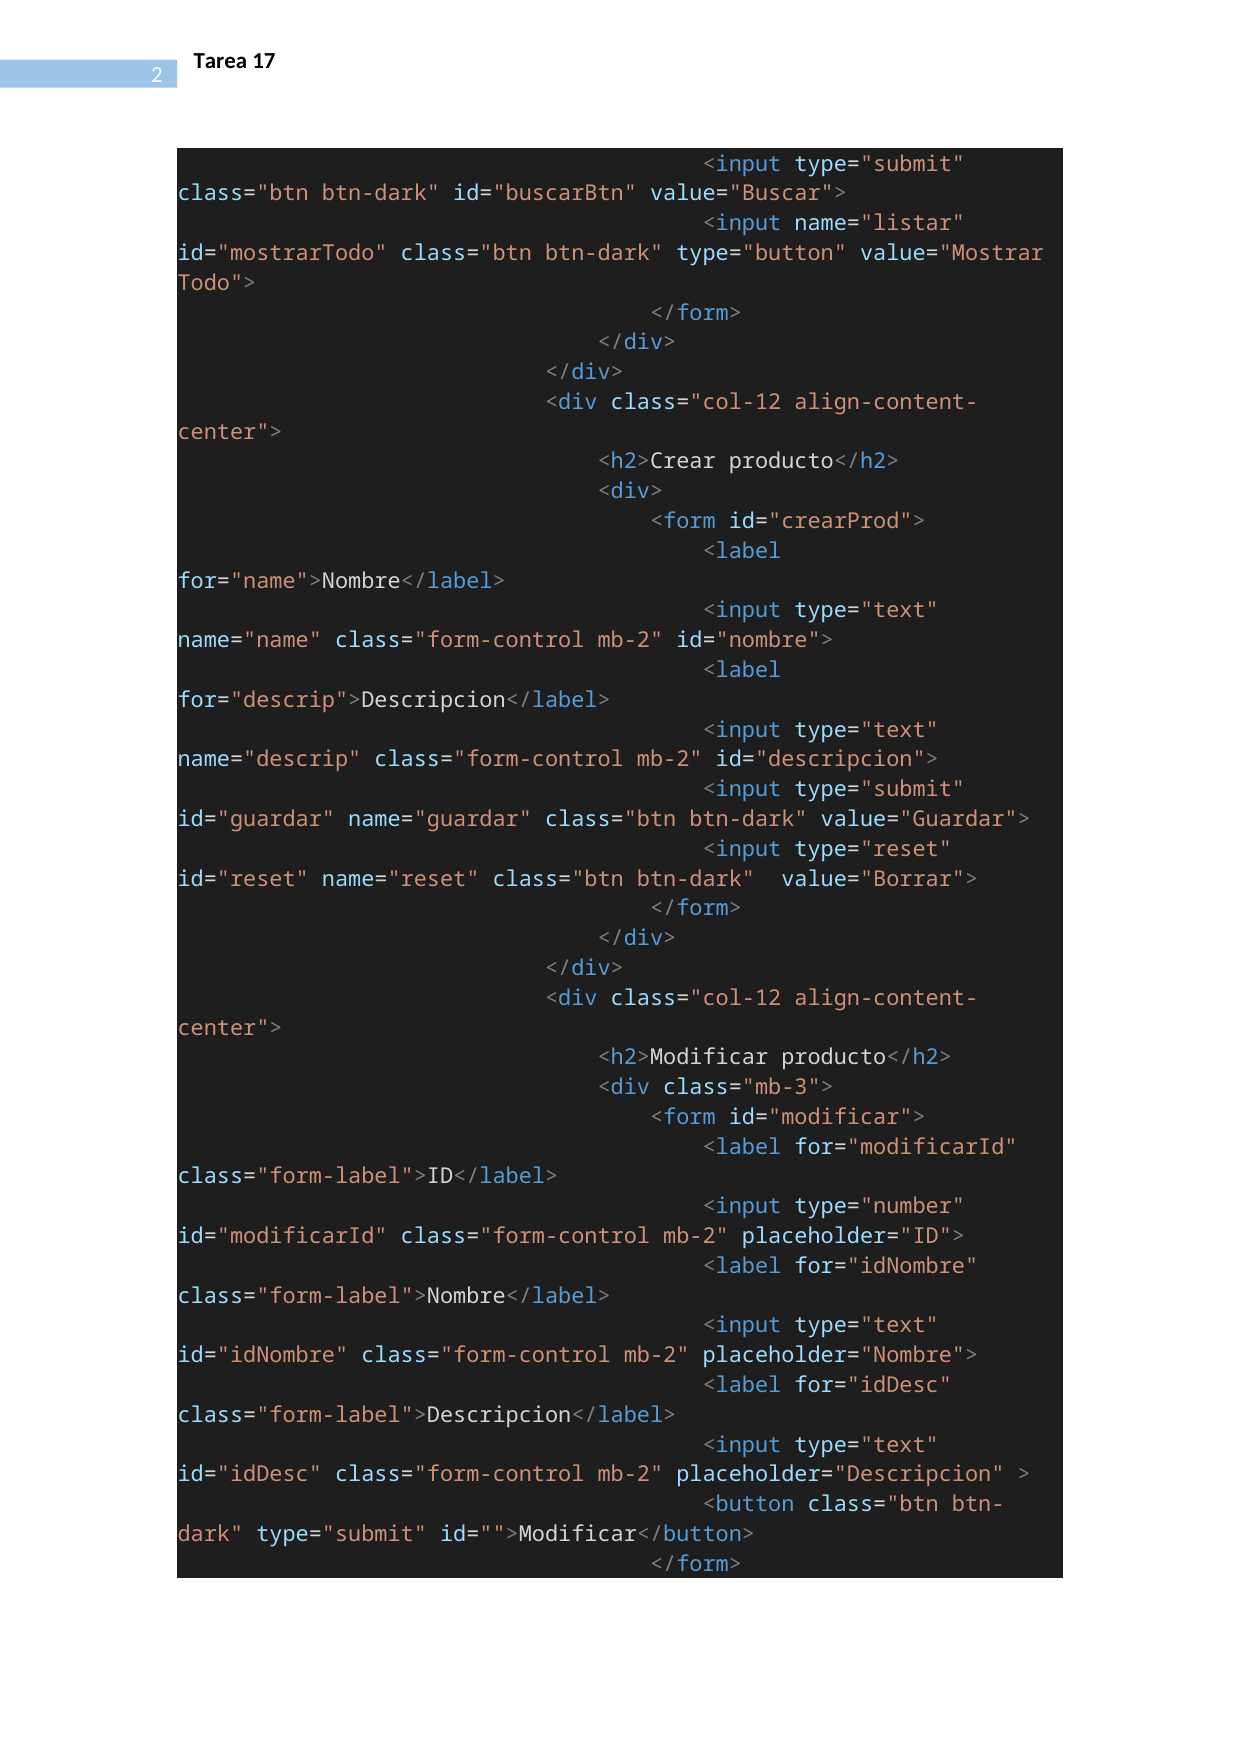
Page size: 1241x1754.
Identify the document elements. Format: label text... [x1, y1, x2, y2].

text <input type="text" name="descrip" class="form-control mb-2" id="descripcion"> [177, 714, 1063, 773]
text <input name="listar" id="mostrarTodo" class="btn btn-dark" type="button" value="Mostrar Todo"> [177, 207, 1063, 297]
text <input type="text" id="idNombre" class="form-control mb-2" placeholder="Nombre"> [177, 1309, 1063, 1369]
text <input type="submit" id="guardar" name="guardar" class="btn btn-dark" value="Guardar"> [177, 773, 1063, 833]
text <div class="col-12 align-content-center"> [177, 386, 1063, 446]
text <label for="descrip">Descripcion</label> [177, 654, 1063, 714]
text </form> [177, 297, 1063, 326]
text </div> [177, 952, 1063, 982]
text <form id="modificar"> [177, 1101, 1063, 1131]
text <label for="modificarId" class="form-label">ID</label> [177, 1131, 1063, 1190]
text <input type="reset" id="reset" name="reset" class="btn btn-dark" value="Borrar"> [177, 833, 1063, 892]
text <div class="mb-3"> [177, 1071, 1063, 1101]
text </div> [177, 922, 1063, 952]
text </div> [177, 326, 1063, 356]
text <input type="number" id="modificarId" class="form-control mb-2" placeholder="ID"> [177, 1190, 1063, 1250]
text <label for="name">Nombre</label> [177, 535, 1063, 594]
text <button class="btn btn-dark" type="submit" id="">Modificar</button> [177, 1488, 1063, 1548]
text </form> [177, 892, 1063, 922]
text <div> [177, 475, 1063, 505]
text </div> [177, 356, 1063, 386]
text <input type="text" id="idDesc" class="form-control mb-2" placeholder="Descripcion" > [177, 1429, 1063, 1488]
text </form> [177, 1548, 1063, 1578]
text <h2>Crear producto</h2> [177, 446, 1063, 475]
text <input type="text" name="name" class="form-control mb-2" id="nombre"> [177, 594, 1063, 654]
text <form id="crearProd"> [177, 505, 1063, 535]
text <h2>Modificar producto</h2> [177, 1041, 1063, 1071]
text <input type="submit" class="btn btn-dark" id="buscarBtn" value="Buscar"> [177, 148, 1063, 207]
text <div class="col-12 align-content-center"> [177, 982, 1063, 1041]
text <label for="idNombre" class="form-label">Nombre</label> [177, 1250, 1063, 1309]
text <label for="idDesc" class="form-label">Descripcion</label> [177, 1369, 1063, 1429]
